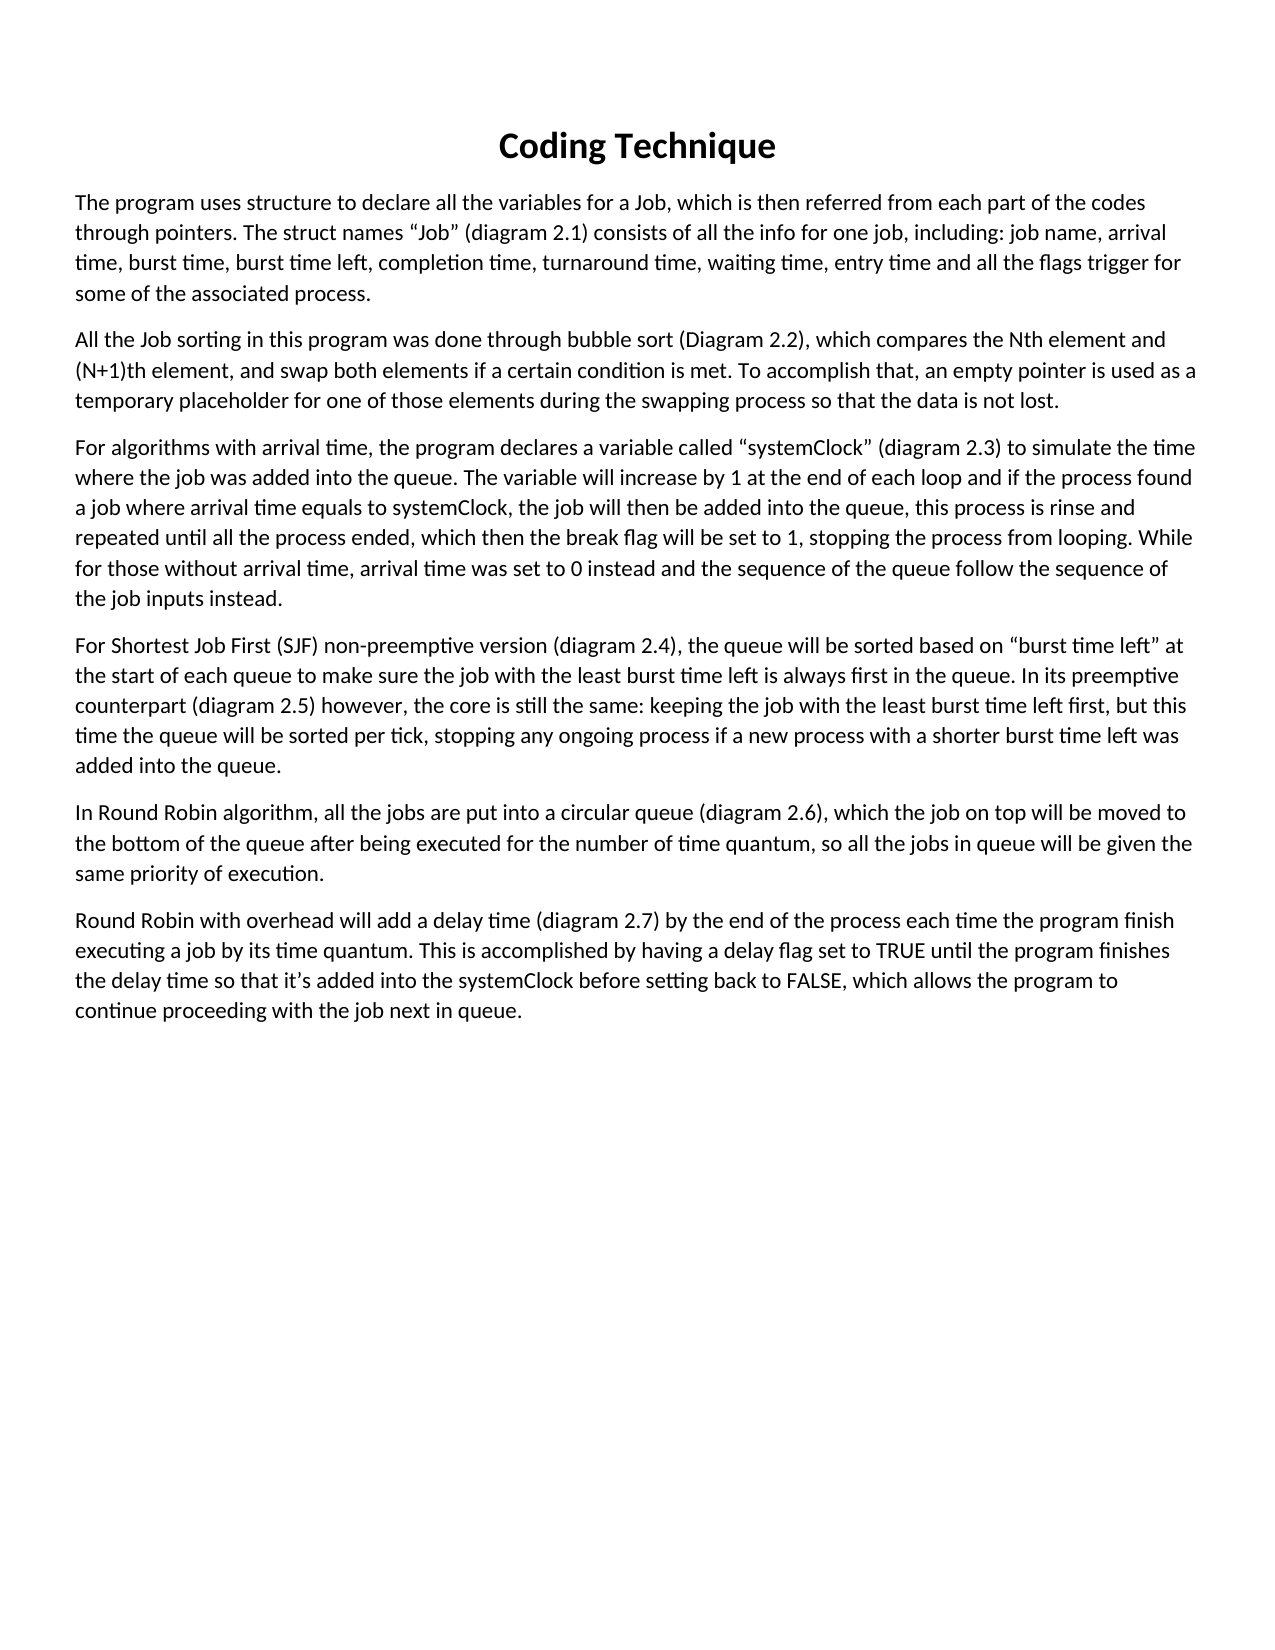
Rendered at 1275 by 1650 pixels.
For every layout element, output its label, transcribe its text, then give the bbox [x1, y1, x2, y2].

text Coding Technique [75, 122, 1200, 168]
text Round Robin with overhead will add a delay time (diagram 2.7) by the end of the process each time the program finish executing a job by its time quantum. This is accomplished by having a delay flag set to TRUE until the program finishes the delay time so that it’s added into the systemClock before setting back to FALSE, which allows the program to continue proceeding with the job next in queue. [75, 906, 1200, 1024]
text The program uses structure to declare all the variables for a Job, which is then referred from each part of the codes through pointers. The struct names “Job” (diagram 2.1) consists of all the info for one job, including: job name, arrival time, burst time, burst time left, completion time, turnaround time, waiting time, entry time and all the flags trigger for some of the associated process. [75, 188, 1200, 307]
text In Round Robin algorithm, all the jobs are put into a circular queue (diagram 2.6), which the job on top will be moved to the bottom of the queue after being executed for the number of time quantum, so all the jobs in queue will be given the same priority of execution. [75, 798, 1200, 887]
text For Shortest Job First (SJF) non-preemptive version (diagram 2.4), the queue will be sorted based on “burst time left” at the start of each queue to make sure the job with the least burst time left is always first in the queue. In its preemptive counterpart (diagram 2.5) however, the core is still the same: keeping the job with the least burst time left first, but this time the queue will be sorted per tick, stopping any ongoing process if a new process with a shorter burst time left was added into the queue. [75, 631, 1200, 779]
text All the Job sorting in this program was done through bubble sort (Diagram 2.2), which compares the Nth element and (N+1)th element, and swap both elements if a certain condition is met. To accomplish that, an empty pointer is used as a temporary placeholder for one of those elements during the swapping process so that the data is not lost. [75, 326, 1200, 414]
text For algorithms with arrival time, the program declares a variable called “systemClock” (diagram 2.3) to simulate the time where the job was added into the queue. The variable will increase by 1 at the end of each loop and if the process found a job where arrival time equals to systemClock, the job will then be added into the queue, this process is rinse and repeated until all the process ended, which then the break flag will be set to 1, stopping the process from looping. While for those without arrival time, arrival time was set to 0 instead and the sequence of the queue follow the sequence of the job inputs instead. [75, 433, 1200, 612]
